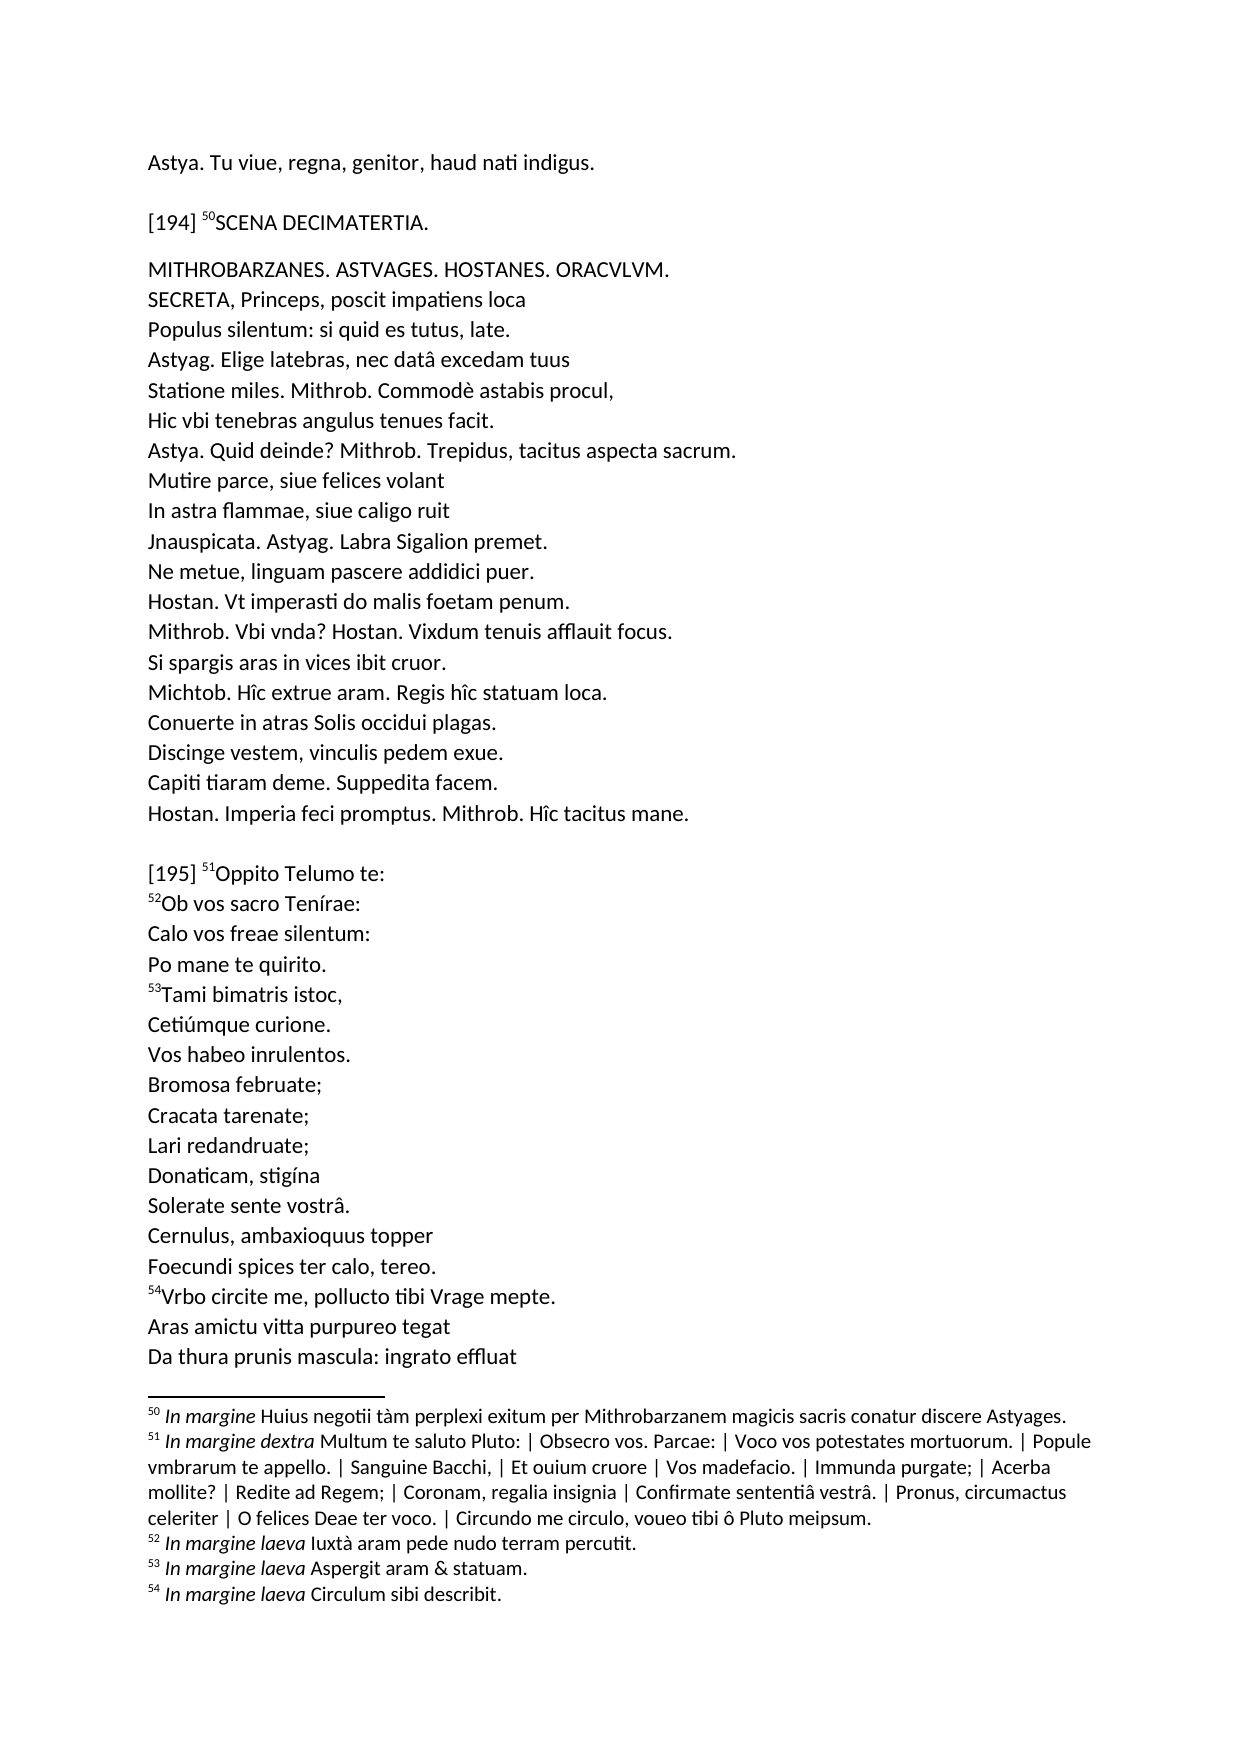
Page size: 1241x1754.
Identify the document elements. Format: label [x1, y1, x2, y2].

text [148, 148, 1093, 236]
text [148, 255, 1093, 1370]
